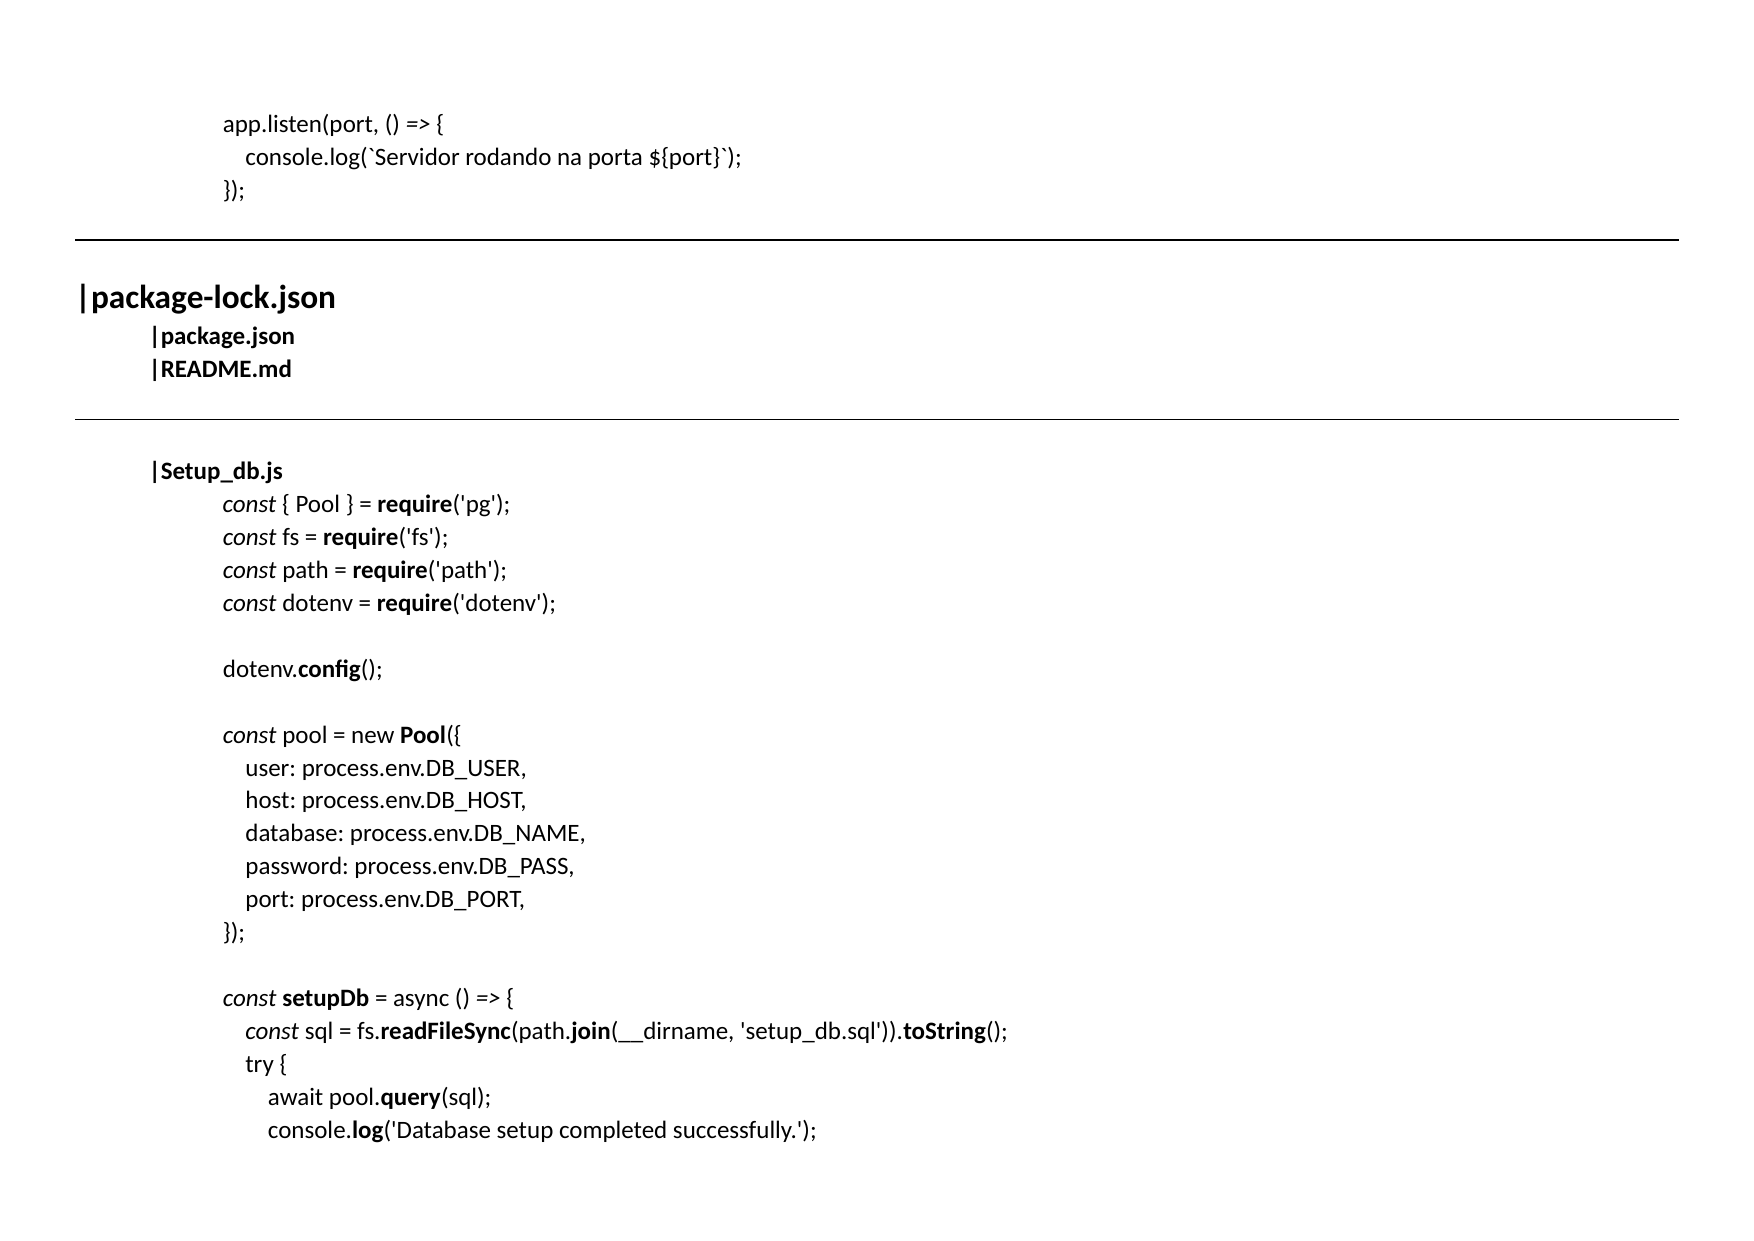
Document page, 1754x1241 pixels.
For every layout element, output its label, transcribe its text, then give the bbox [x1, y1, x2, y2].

text await pool.query(sql); [223, 1081, 1679, 1111]
text port: process.env.DB_PORT, [223, 883, 1679, 914]
text user: process.env.DB_USER, [223, 752, 1679, 782]
text }); [223, 916, 1679, 947]
text host: process.env.DB_HOST, [223, 784, 1679, 815]
text |package.json [75, 320, 1679, 351]
text }); [223, 174, 1679, 204]
text const { Pool } = require('pg'); [75, 488, 1679, 519]
text const fs = require('fs'); [223, 521, 1679, 552]
text const setupDb = async () => { [223, 982, 1679, 1013]
text const pool = new Pool({ [223, 719, 1679, 749]
text |README.md [75, 353, 1679, 383]
text console.log(`Servidor rodando na porta ${port}`); [223, 141, 1679, 171]
text const sql = fs.readFileSync(path.join(__dirname, 'setup_db.sql')).toString(); [223, 1015, 1679, 1046]
text password: process.env.DB_PASS, [223, 850, 1679, 881]
text app.listen(port, () => { [223, 108, 1679, 138]
text database: process.env.DB_NAME, [223, 817, 1679, 848]
text |Setup_db.js [75, 455, 1679, 486]
text const path = require('path'); [223, 554, 1679, 585]
text console.log('Database setup completed successfully.'); [223, 1114, 1679, 1144]
text const dotenv = require('dotenv'); [223, 587, 1679, 618]
text try { [223, 1048, 1679, 1078]
text dotenv.config(); [223, 653, 1679, 683]
text |package-lock.json [75, 276, 1679, 317]
